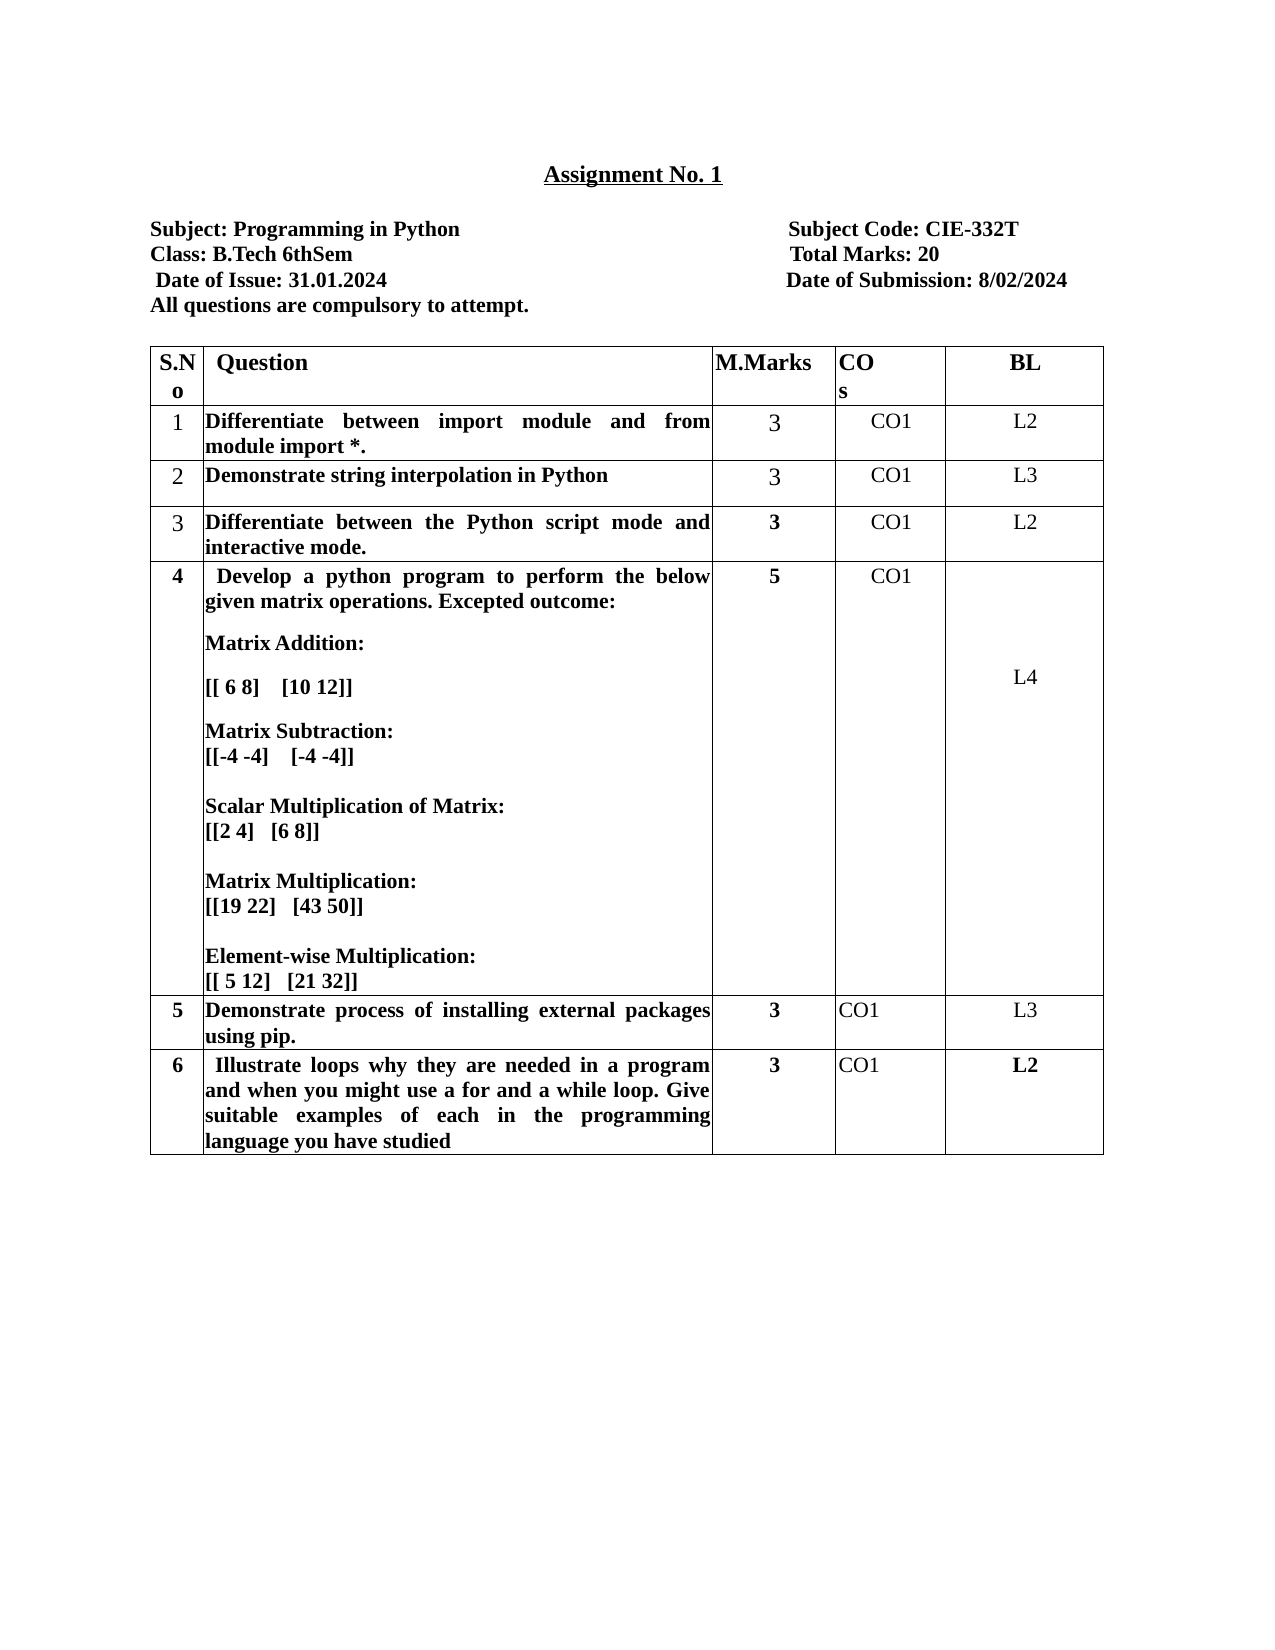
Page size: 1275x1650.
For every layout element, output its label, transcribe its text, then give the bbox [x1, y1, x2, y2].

table_cell 1 [151, 406, 203, 460]
table_cell 3 [151, 507, 203, 561]
table_cell 2 [151, 461, 203, 506]
table_cell L2 [946, 406, 1103, 460]
text All questions are compulsory to attempt. [150, 292, 1125, 317]
table_header COs [836, 347, 945, 405]
table_cell 3 [713, 1050, 835, 1154]
table_cell 6 [151, 1050, 203, 1154]
text Assignment No. 1 [204, 160, 1061, 187]
table_header Question [204, 347, 712, 405]
text Subject: Programming in Python Subject Code: CIE-332T [150, 216, 1125, 241]
text Class: B.Tech 6thSem Total Marks: 20 [150, 241, 1125, 267]
table_cell L2 [946, 507, 1103, 561]
table_cell 5 [713, 562, 835, 995]
table_cell L4 [946, 562, 1103, 995]
table_cell L3 [946, 996, 1103, 1049]
text Date of Issue: 31.01.2024 Date of Submission: 8/02/2024 [150, 267, 1125, 292]
table_cell Differentiate between import module and from module import *. [204, 406, 712, 460]
table_cell 5 [151, 996, 203, 1049]
table_header BL [946, 347, 1103, 405]
table_cell L2 [946, 1050, 1103, 1154]
table_cell CO1 [836, 507, 945, 561]
table_cell 3 [713, 406, 835, 460]
table_cell 3 [713, 996, 835, 1049]
table_cell CO1 [836, 406, 945, 460]
table_cell Differentiate between the Python script mode and interactive mode. [204, 507, 712, 561]
table_cell Demonstrate process of installing external packages using pip. [204, 996, 712, 1049]
table_cell 3 [713, 461, 835, 506]
table_cell CO1 [836, 1050, 945, 1154]
table_cell CO1 [836, 461, 945, 506]
table_cell CO1 [836, 996, 945, 1049]
table_cell L3 [946, 461, 1103, 506]
table_cell Demonstrate string interpolation in Python [204, 461, 712, 506]
table_header S.No [151, 347, 203, 405]
table_cell CO1 [836, 562, 945, 995]
table_header M.Marks [713, 347, 835, 405]
table_cell 4 [151, 562, 203, 995]
table_cell Develop a python program to perform the below given matrix operations. Excepted outcome: Matrix Addition: [[ 6 8] [10 12]] Matrix Subtraction: [[-4 -4] [-4 -4]] Scalar Multiplication of Matrix: [[2 4] [6 8]] Matrix Multiplication: [[19 22] [43 50]] Element-wise Multiplication: [[ 5 12] [21 32]] [204, 562, 712, 995]
table_cell Illustrate loops why they are needed in a program and when you might use a for and a while loop. Give suitable examples of each in the programming language you have studied [204, 1050, 712, 1154]
table_cell 3 [713, 507, 835, 561]
